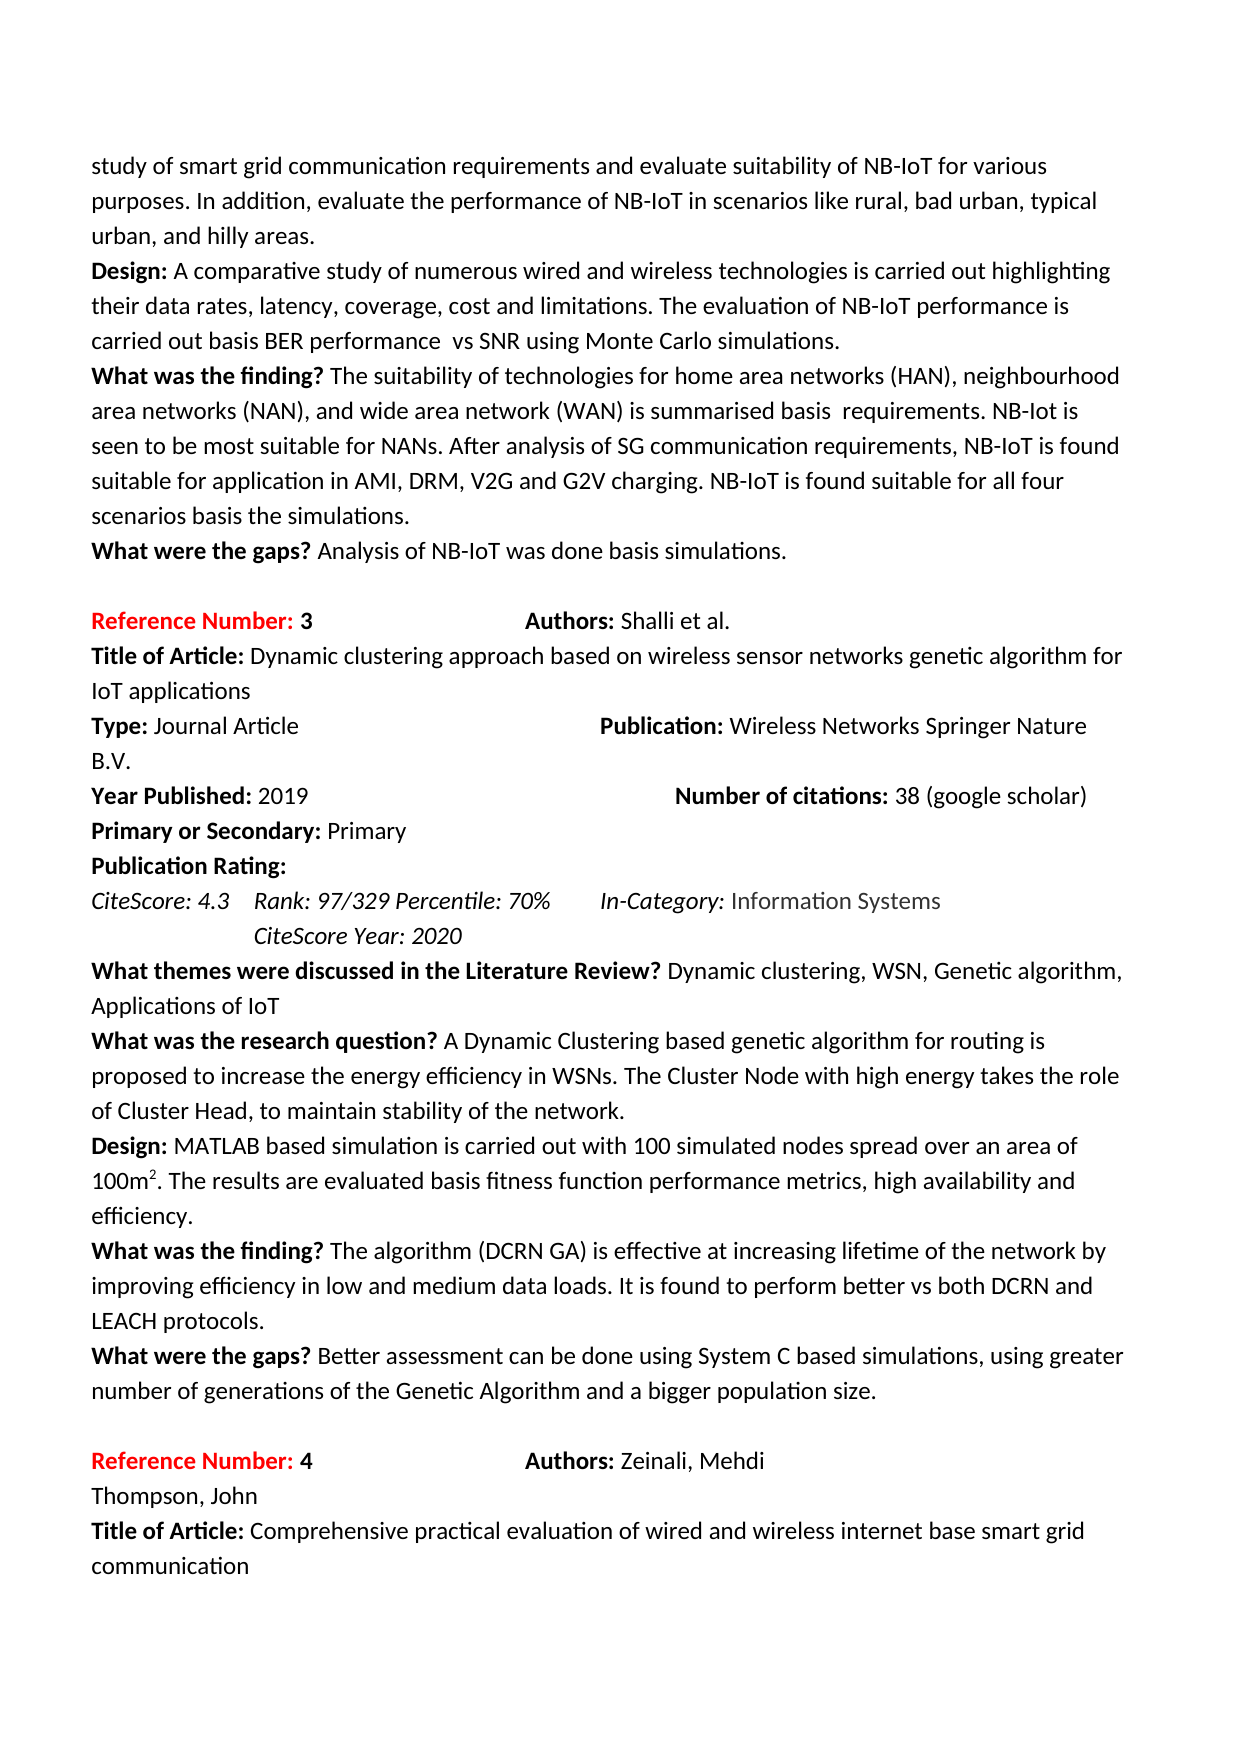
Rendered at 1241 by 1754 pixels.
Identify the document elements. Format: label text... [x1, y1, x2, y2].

text What themes were discussed in the Literature Review? Dynamic clustering, WSN, Genetic algorithm, Applications of IoT [91, 955, 1124, 1021]
text Primary or Secondary: Primary [91, 815, 1124, 846]
text Title of Article: Comprehensive practical evaluation of wired and wireless internet base smart grid communication [91, 1515, 1124, 1581]
text Title of Article: Dynamic clustering approach based on wireless sensor networks genetic algorithm for IoT applications [91, 640, 1124, 706]
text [91, 150, 1124, 251]
text Reference Number: 3 Authors: Shalli et al. [91, 605, 1124, 636]
text What was the research question? A Dynamic Clustering based genetic algorithm for routing is proposed to increase the energy efficiency in WSNs. The Cluster Node with high energy takes the role of Cluster Head, to maintain stability of the network. [91, 1025, 1124, 1126]
text Design: MATLAB based simulation is carried out with 100 simulated nodes spread over an area of 100m2. The results are evaluated basis fitness function performance metrics, high availability and efficiency. [91, 1130, 1124, 1231]
text Reference Number: 4 Authors: Zeinali, Mehdi [91, 1445, 1124, 1476]
text Publication Rating: [91, 850, 1124, 881]
text CiteScore: 4.3 Rank: 97/329 Percentile: 70% In-Category: Information Systems CiteScore Year: 2020 [91, 885, 1124, 951]
text Type: Journal Article Publication: Wireless Networks Springer Nature B.V. [91, 710, 1124, 776]
text Design: A comparative study of numerous wired and wireless technologies is carried out highlighting their data rates, latency, coverage, cost and limitations. The evaluation of NB-IoT performance is carried out basis BER performance vs SNR using Monte Carlo simulations. [91, 255, 1124, 356]
text What were the gaps? Analysis of NB-IoT was done basis simulations. [91, 535, 1124, 566]
text What was the finding? The suitability of technologies for home area networks (HAN), neighbourhood area networks (NAN), and wide area network (WAN) is summarised basis requirements. NB-Iot is seen to be most suitable for NANs. After analysis of SG communication requirements, NB-IoT is found suitable for application in AMI, DRM, V2G and G2V charging. NB-IoT is found suitable for all four scenarios basis the simulations. [91, 360, 1124, 531]
text What was the finding? The algorithm (DCRN GA) is effective at increasing lifetime of the network by improving efficiency in low and medium data loads. It is found to perform better vs both DCRN and LEACH protocols. [91, 1235, 1124, 1336]
text What were the gaps? Better assessment can be done using System C based simulations, using greater number of generations of the Genetic Algorithm and a bigger population size. [91, 1340, 1124, 1406]
text Year Published: 2019 Number of citations: 38 (google scholar) [91, 780, 1124, 811]
text Thompson, John [91, 1480, 1124, 1511]
